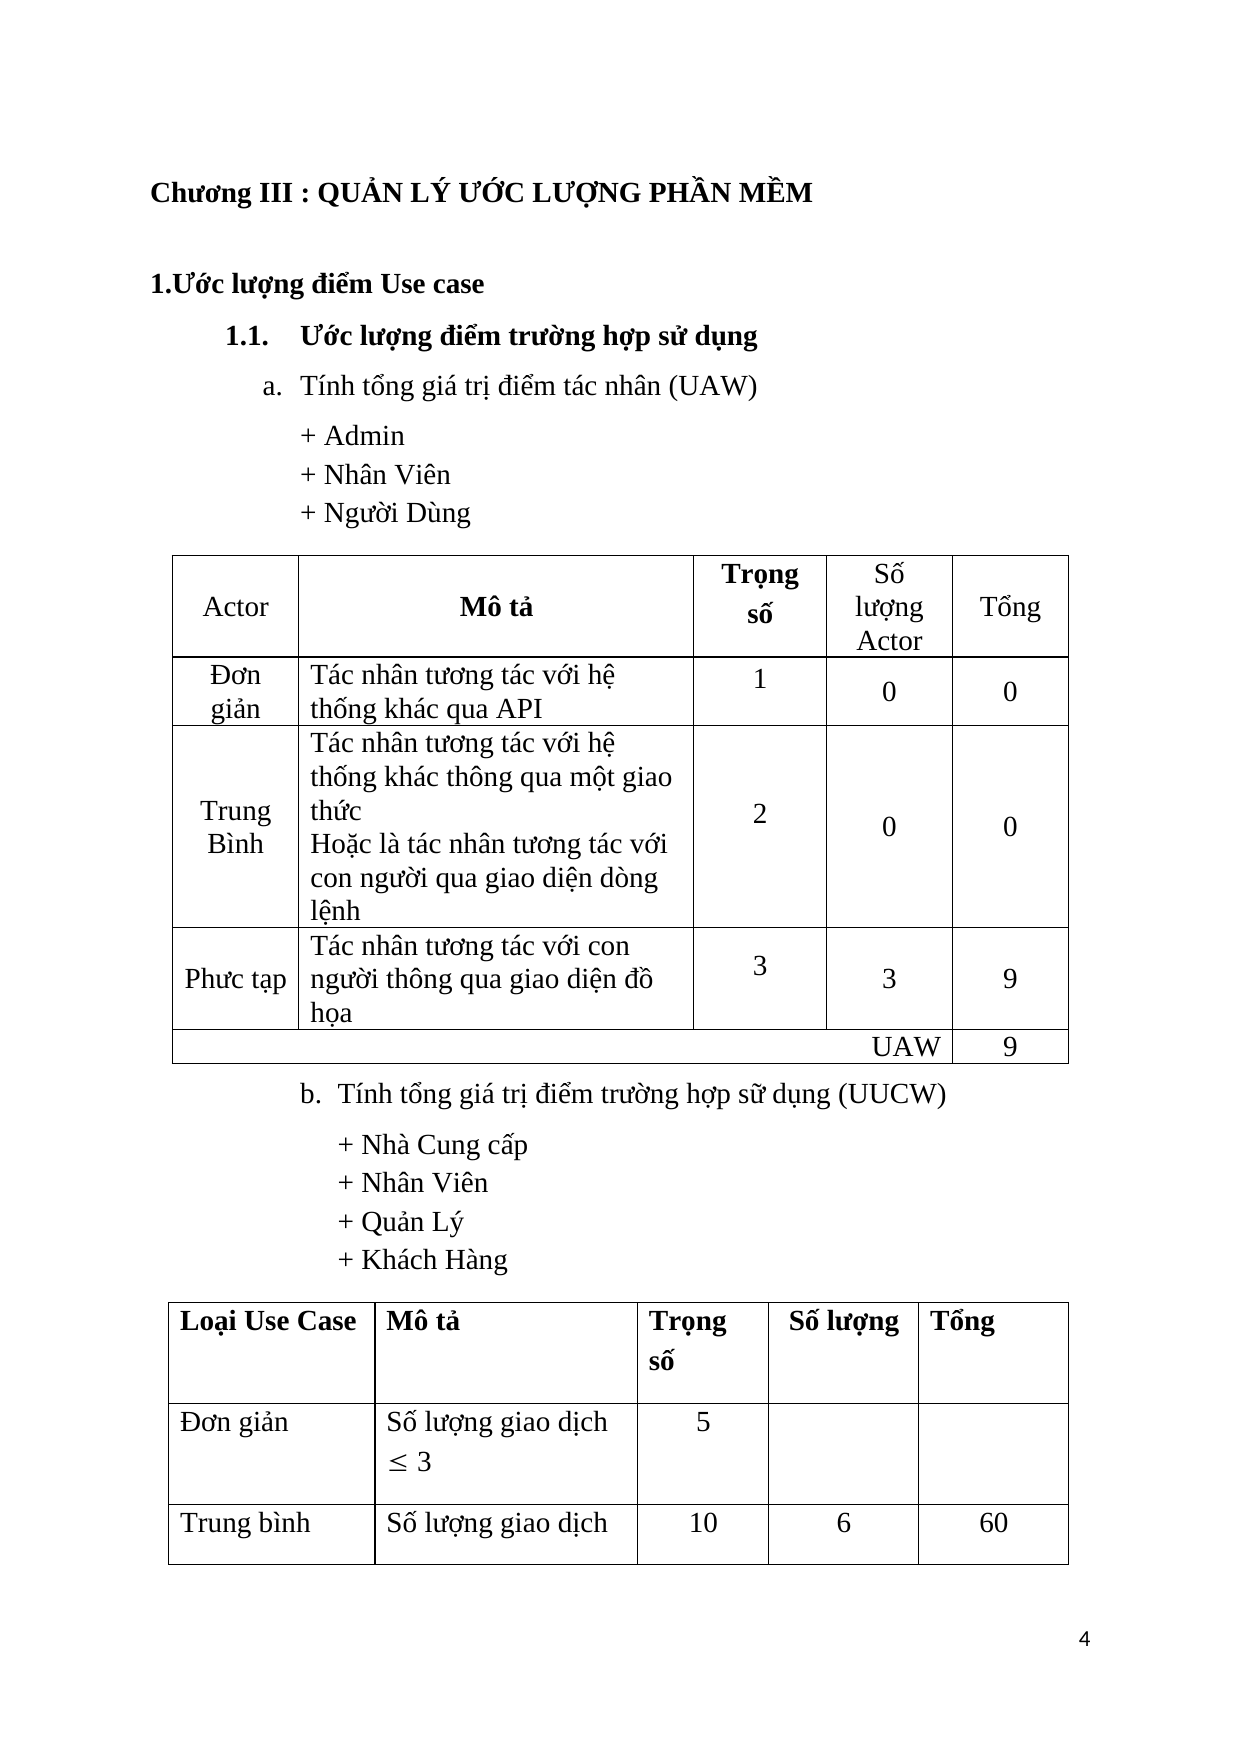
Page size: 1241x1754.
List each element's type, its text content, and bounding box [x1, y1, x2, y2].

table_header Actor [173, 556, 298, 656]
table_header Tổng [953, 556, 1068, 656]
table_cell 3 [694, 928, 826, 1028]
table_header Số lượng Actor [827, 556, 952, 656]
table_cell 0 [827, 658, 952, 724]
list + Nhân Viên [300, 457, 1090, 490]
table_cell UAW [173, 1030, 952, 1063]
table_cell 10 [638, 1505, 768, 1564]
table_cell Tác nhân tương tác với con người thông qua giao diện đồ họa [299, 928, 693, 1028]
table_header Mô tả [299, 556, 693, 656]
table_cell 5 [638, 1404, 768, 1504]
table_cell 0 [953, 726, 1068, 927]
table_cell [919, 1404, 1068, 1504]
table_cell Phưc tạp [173, 928, 298, 1028]
table_cell 6 [769, 1505, 918, 1564]
table_cell 0 [953, 658, 1068, 724]
table_header Trọng số [638, 1303, 768, 1403]
table_header Số lượng [769, 1303, 918, 1403]
list + Quản Lý [337, 1204, 1090, 1237]
list Tính tổng giá trị điểm trường hợp sữ dụng (UUCW) [300, 1077, 1090, 1110]
list + Admin [300, 418, 1090, 452]
list + Nhà Cung cấp [337, 1127, 1090, 1160]
table_cell Đơn giản [173, 658, 298, 724]
list + Người Dùng [300, 495, 1090, 529]
table_cell Đơn giản [169, 1404, 374, 1504]
table_cell [769, 1404, 918, 1504]
table_cell 9 [953, 928, 1068, 1028]
table_header Loại Use Case [169, 1303, 374, 1403]
table_cell Tác nhân tương tác với hệ thống khác qua API [299, 658, 693, 724]
table_cell 3 [827, 928, 952, 1028]
table_cell Trung bình [169, 1505, 374, 1564]
table_cell 1 [694, 658, 826, 724]
table_header Trọng số [694, 556, 826, 656]
table_cell Trung Bình [173, 726, 298, 927]
subtitle 1.Ước lượng điểm Use case [150, 267, 1090, 300]
table_header Tổng [919, 1303, 1068, 1403]
list + Khách Hàng [337, 1242, 1090, 1276]
table_cell Tác nhân tương tác với hệ thống khác thông qua một giao thức Hoặc là tác nhân tương tác với con người qua giao diện dòng lệnh [299, 726, 693, 927]
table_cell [376, 1505, 637, 1564]
subtitle Chương III : QUẢN LÝ ƯỚC LƯỢNG PHẦN MỀM [150, 175, 1090, 208]
list Ước lượng điểm trường hợp sử dụng [225, 318, 1090, 351]
list + Nhân Viên [337, 1165, 1090, 1199]
table_cell Số lượng giao dịch 3 [376, 1404, 637, 1504]
table_header Mô tả [376, 1303, 637, 1403]
table_cell 9 [953, 1030, 1068, 1063]
table_cell 2 [694, 726, 826, 927]
table_cell 60 [919, 1505, 1068, 1564]
list Tính tổng giá trị điểm tác nhân (UAW) [262, 368, 1090, 401]
table_cell 0 [827, 726, 952, 927]
